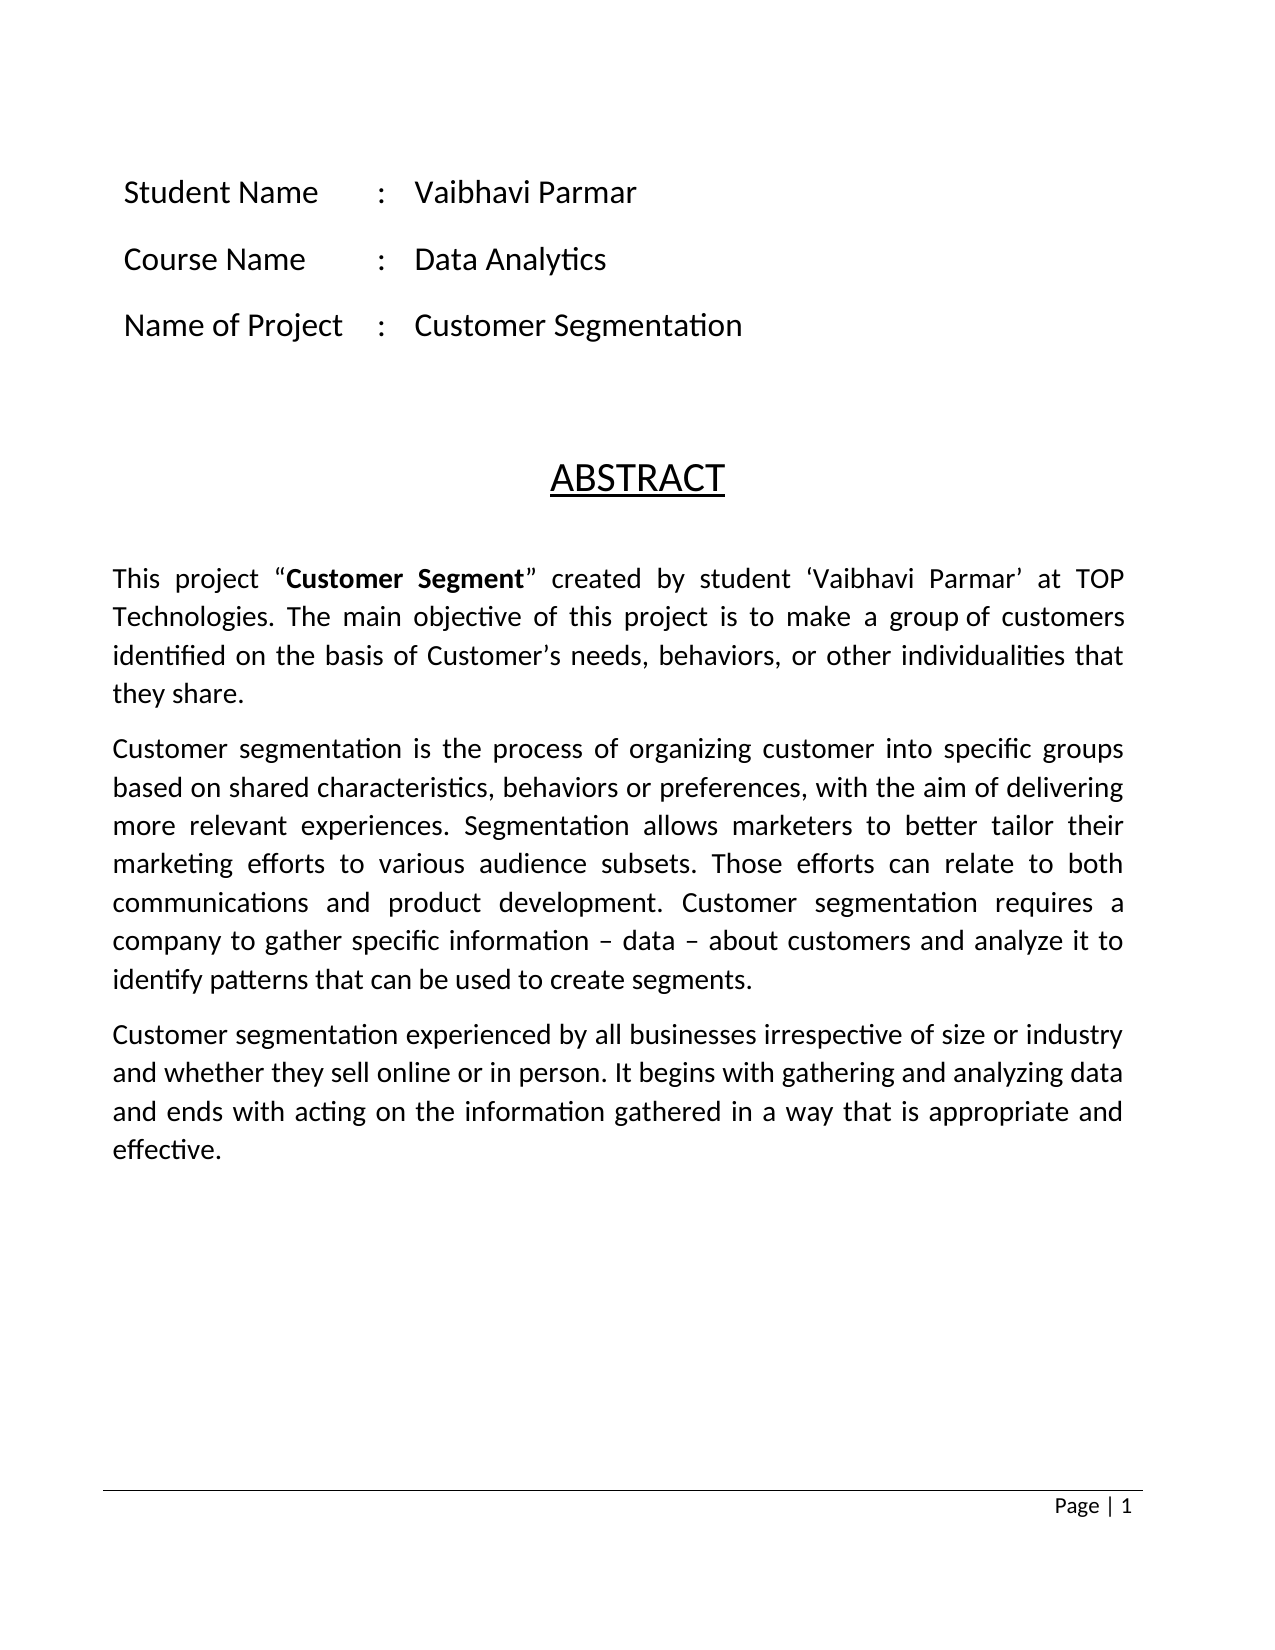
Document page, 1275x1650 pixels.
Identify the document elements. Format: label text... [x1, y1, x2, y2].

table_cell Name of Project [113, 292, 366, 358]
text Customer segmentation is the process of organizing customer into specific groups based on shared characteristics, behaviors or preferences, with the aim of delivering more relevant experiences. Segmentation allows marketers to better tailor their marketing efforts to various audience subsets. Those efforts can relate to both communications and product development. Customer segmentation requires a company to gather specific information – data – about customers and analyze it to identify patterns that can be used to create segments. [112, 730, 1125, 997]
text ABSTRACT [150, 451, 1125, 502]
table_cell Customer Segmentation [403, 292, 1163, 358]
table_cell : [366, 292, 403, 358]
table_header Vaibhavi Parmar [403, 159, 1163, 225]
table_cell Course Name [113, 225, 366, 292]
table_header Student Name [113, 159, 366, 225]
text Customer segmentation experienced by all businesses irrespective of size or industry and whether they sell online or in person. It begins with gathering and analyzing data and ends with acting on the information gathered in a way that is appropriate and effective. [112, 1016, 1125, 1167]
table_header : [366, 159, 403, 225]
table_cell : [366, 225, 403, 292]
table_cell Data Analytics [403, 225, 1163, 292]
text This project “Customer Segment” created by student ‘Vaibhavi Parmar’ at TOP Technologies. The main objective of this project is to make a group of customers identified on the basis of Customer’s needs, behaviors, or other individualities that they share. [112, 560, 1125, 711]
